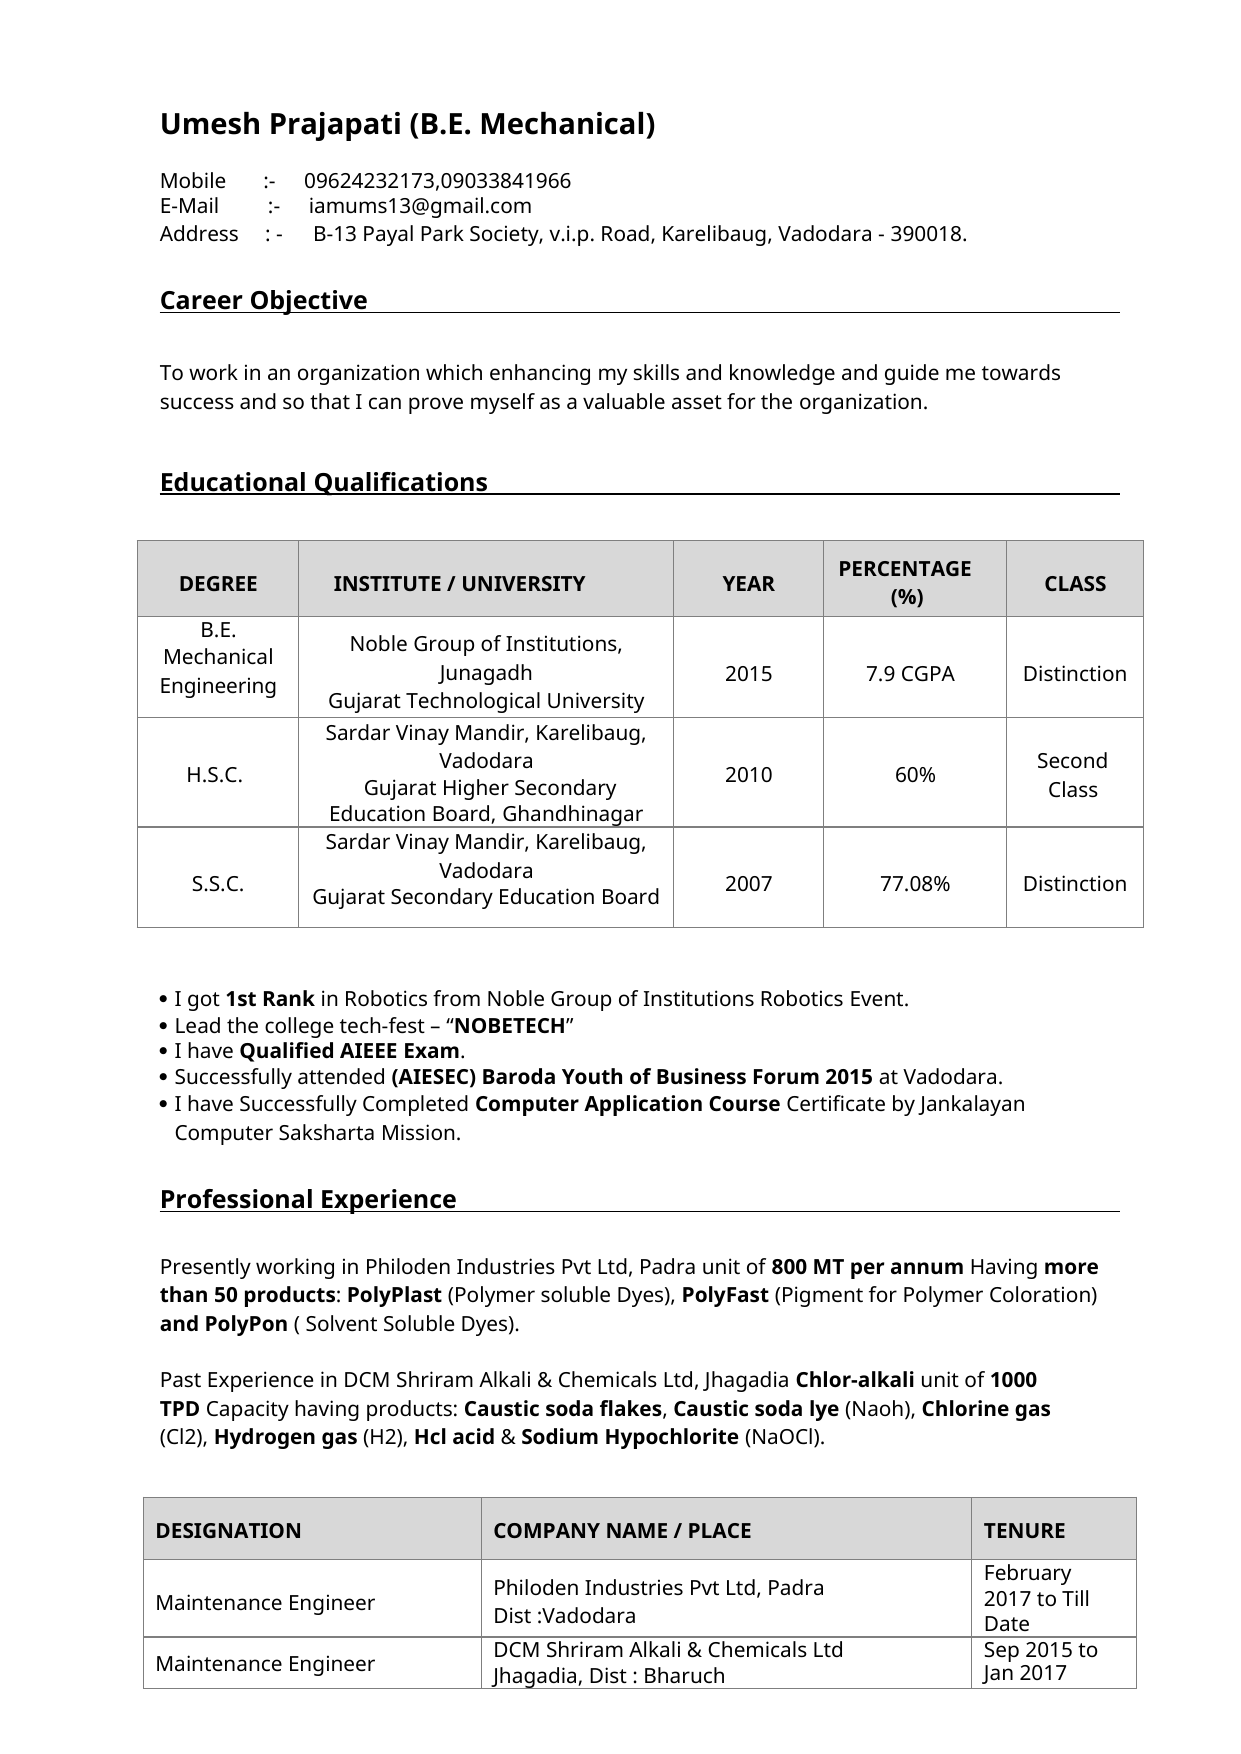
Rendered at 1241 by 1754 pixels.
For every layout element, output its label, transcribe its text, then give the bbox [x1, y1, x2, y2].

table_header CLASS [1007, 541, 1143, 616]
table_cell Sardar Vinay Mandir, Karelibaug, Vadodara Gujarat Higher Secondary Education Board, Ghandhinagar [299, 718, 673, 826]
table_header YEAR [674, 541, 823, 616]
table_header DEGREE [138, 541, 298, 616]
list Successfully attended (AIESEC) Baroda Youth of Business Forum 2015 at Vadodara. [159, 1064, 1159, 1089]
table_cell Maintenance Engineer [144, 1638, 481, 1688]
table_cell S.S.C. [138, 828, 298, 927]
list Lead the college tech-fest – “NOBETECH” [159, 1013, 1159, 1038]
table_cell H.S.C. [138, 718, 298, 826]
text Address : - B-13 Payal Park Society, v.i.p. Road, Karelibaug, Vadodara - 390018. [159, 219, 1159, 248]
table_cell 2015 [674, 617, 823, 717]
table_cell B.E. Mechanical Engineering [138, 617, 298, 717]
table_cell DCM Shriram Alkali & Chemicals Ltd Jhagadia, Dist : Bharuch [482, 1638, 971, 1688]
table_cell 77.08% [824, 828, 1006, 927]
table_header DESIGNATION [144, 1498, 481, 1559]
text Presently working in Philoden Industries Pvt Ltd, Padra unit of 800 MT per annum Having more than 50 products: PolyPlast (Polymer soluble Dyes), PolyFast (Pigment for Polymer Coloration) and PolyPon ( Solvent Soluble Dyes). [159, 1252, 1102, 1337]
list I have Successfully Completed Computer Application Course Certificate by Jankalayan Computer Saksharta Mission. [159, 1089, 1114, 1146]
table_header INSTITUTE / UNIVERSITY [299, 541, 673, 616]
table_cell 7.9 CGPA [824, 617, 1006, 717]
text Umesh Prajapati (B.E. Mechanical) [159, 103, 1159, 143]
table_cell Maintenance Engineer [144, 1560, 481, 1636]
subtitle Educational Qualifications [159, 464, 1159, 498]
table_cell Distinction [1007, 617, 1143, 717]
table_cell Distinction [1007, 828, 1143, 927]
table_cell 2007 [674, 828, 823, 927]
subtitle Career Objective [159, 283, 1159, 317]
table_header PERCENTAGE (%) [824, 541, 1006, 616]
text To work in an organization which enhancing my skills and knowledge and guide me towards success and so that I can prove myself as a valuable asset for the organization. [159, 358, 1102, 415]
table_cell Sardar Vinay Mandir, Karelibaug, Vadodara Gujarat Secondary Education Board [299, 828, 673, 927]
text Past Experience in DCM Shriram Alkali & Chemicals Ltd, Jhagadia Chlor-alkali unit of 1000 TPD Capacity having products: Caustic soda flakes, Caustic soda lye (Naoh), Chlorine gas (Cl2), Hydrogen gas (H2), Hcl acid & Sodium Hypochlorite (NaOCl). [159, 1366, 1080, 1451]
table_cell Philoden Industries Pvt Ltd, Padra Dist :Vadodara [482, 1560, 971, 1636]
text Mobile :- 09624232173,09033841966 [159, 168, 1159, 194]
text E-Mail :- iamums13@gmail.com [159, 194, 1159, 219]
table_cell 2010 [674, 718, 823, 826]
table_cell February 2017 to Till Date [972, 1560, 1136, 1636]
list I have Qualified AIEEE Exam. [159, 1038, 1159, 1064]
table_cell 60% [824, 718, 1006, 826]
table_cell Noble Group of Institutions, Junagadh Gujarat Technological University [299, 617, 673, 717]
table_cell Second Class [1007, 718, 1143, 826]
subtitle Professional Experience [159, 1182, 1159, 1216]
list I got 1st Rank in Robotics from Noble Group of Institutions Robotics Event. [159, 984, 1159, 1013]
table_header TENURE [972, 1498, 1136, 1559]
table_header COMPANY NAME / PLACE [482, 1498, 971, 1559]
table_cell Sep 2015 to Jan 2017 [972, 1638, 1136, 1688]
